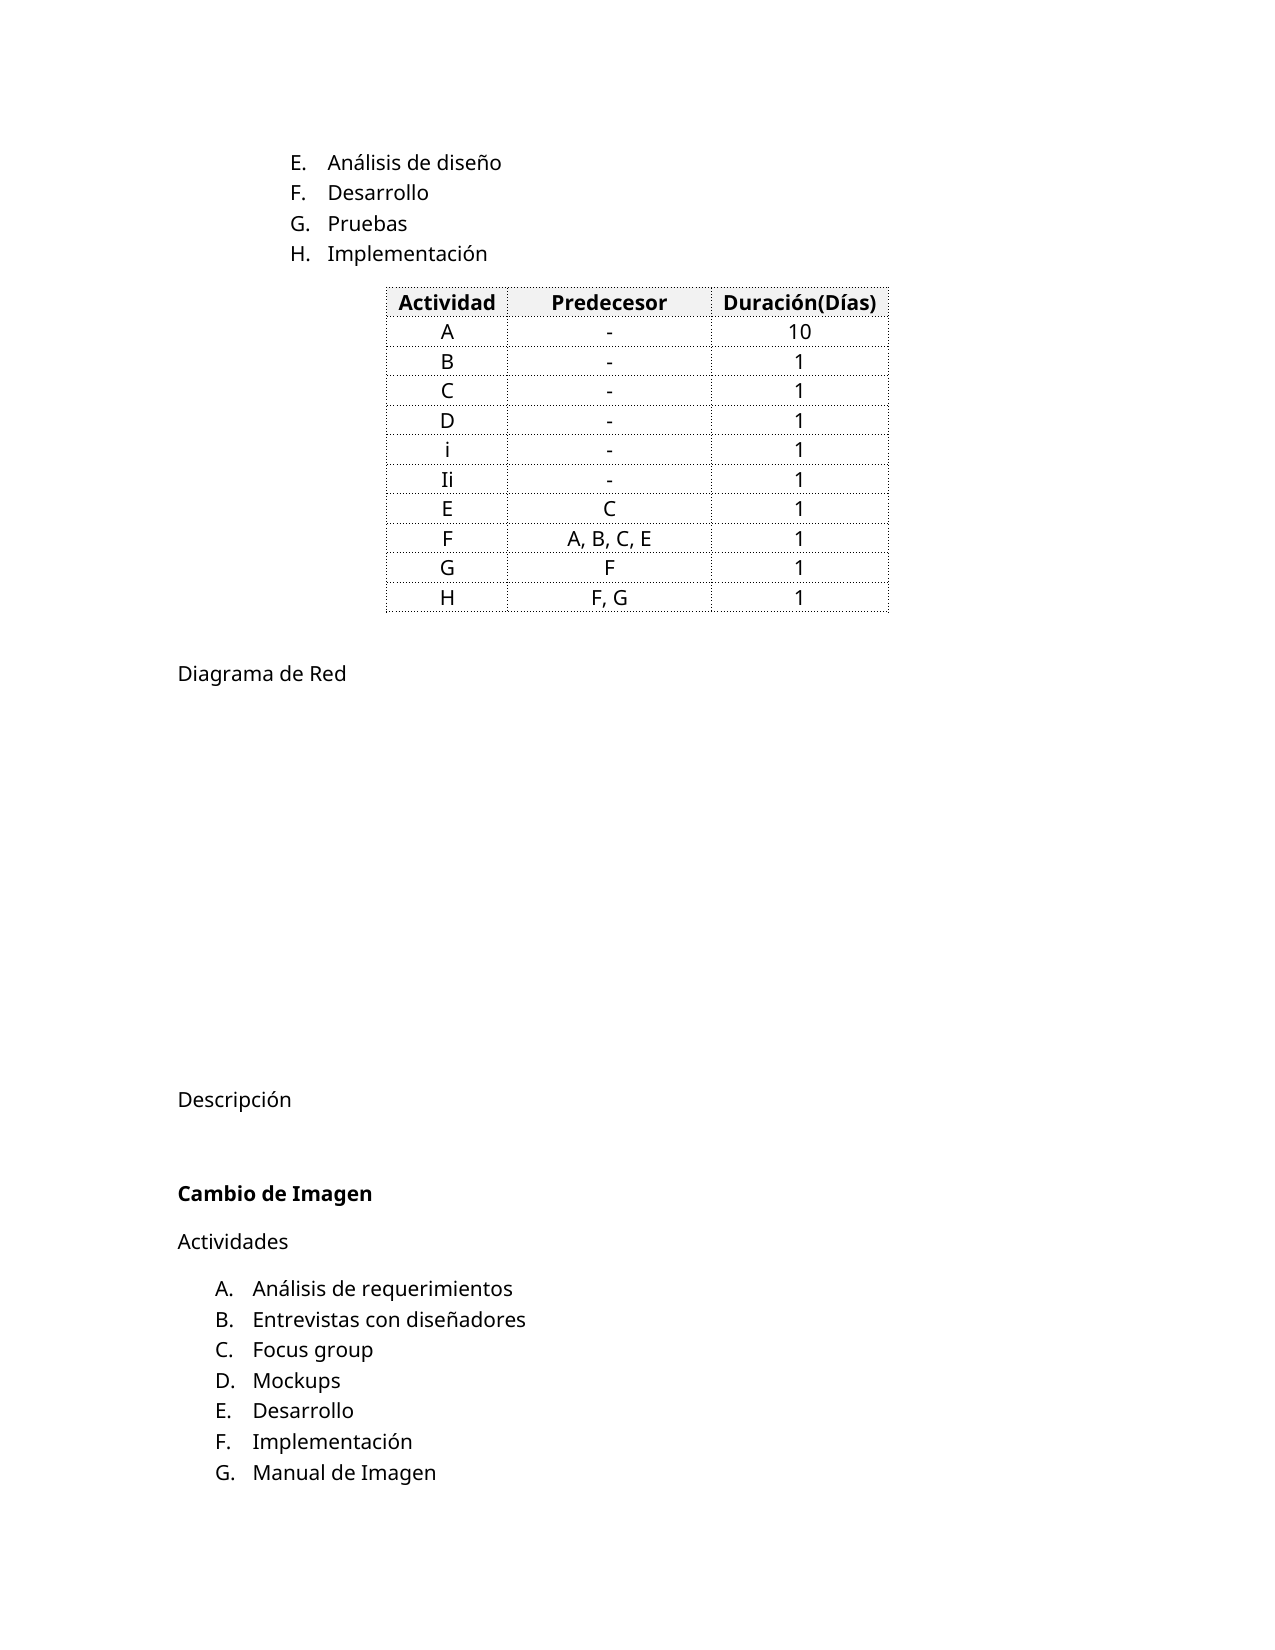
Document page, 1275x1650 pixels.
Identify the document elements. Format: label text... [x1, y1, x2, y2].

table_cell - [508, 316, 711, 346]
table_header Predecesor [508, 287, 711, 316]
table_cell - [508, 405, 711, 434]
text Descripción [177, 1085, 1098, 1113]
table_cell 1 [711, 375, 888, 405]
list Implementación [290, 239, 1098, 268]
table_cell 1 [711, 405, 888, 434]
table_cell - [508, 346, 711, 375]
list Pruebas [290, 209, 1098, 237]
text Diagrama de Red [177, 659, 1098, 688]
table_cell - [508, 464, 711, 493]
list Desarrollo [215, 1397, 1098, 1425]
table_cell 1 [711, 582, 888, 611]
table_cell F [387, 523, 508, 552]
table_cell - [508, 375, 711, 405]
table_cell 1 [711, 434, 888, 464]
table_cell 1 [711, 493, 888, 523]
list Implementación [215, 1427, 1098, 1456]
table_cell F [508, 552, 711, 582]
list Manual de Imagen [215, 1458, 1098, 1486]
table_cell 10 [711, 316, 888, 346]
table_cell G [387, 552, 508, 582]
text Cambio de Imagen [177, 1179, 1098, 1208]
table_cell B [387, 346, 508, 375]
text Actividades [177, 1227, 1098, 1255]
table_cell C [387, 375, 508, 405]
table_cell 1 [711, 464, 888, 493]
list Entrevistas con diseñadores [215, 1305, 1098, 1333]
list Focus group [215, 1335, 1098, 1364]
table_header Actividad [387, 287, 508, 316]
table_cell A [387, 316, 508, 346]
list Mockups [215, 1366, 1098, 1394]
list Análisis de requerimientos [215, 1274, 1098, 1303]
table_cell 1 [711, 346, 888, 375]
table_cell A, B, C, E [508, 523, 711, 552]
table_header Duración(Días) [711, 287, 888, 316]
table_cell D [387, 405, 508, 434]
list Desarrollo [290, 178, 1098, 207]
list Análisis de diseño [290, 148, 1098, 176]
table_cell 1 [711, 552, 888, 582]
table_cell E [387, 493, 508, 523]
table_cell H [387, 582, 508, 611]
table_cell F, G [508, 582, 711, 611]
table_cell 1 [711, 523, 888, 552]
table_cell C [508, 493, 711, 523]
table_cell Ii [387, 464, 508, 493]
table_cell - [508, 434, 711, 464]
table_cell i [387, 434, 508, 464]
